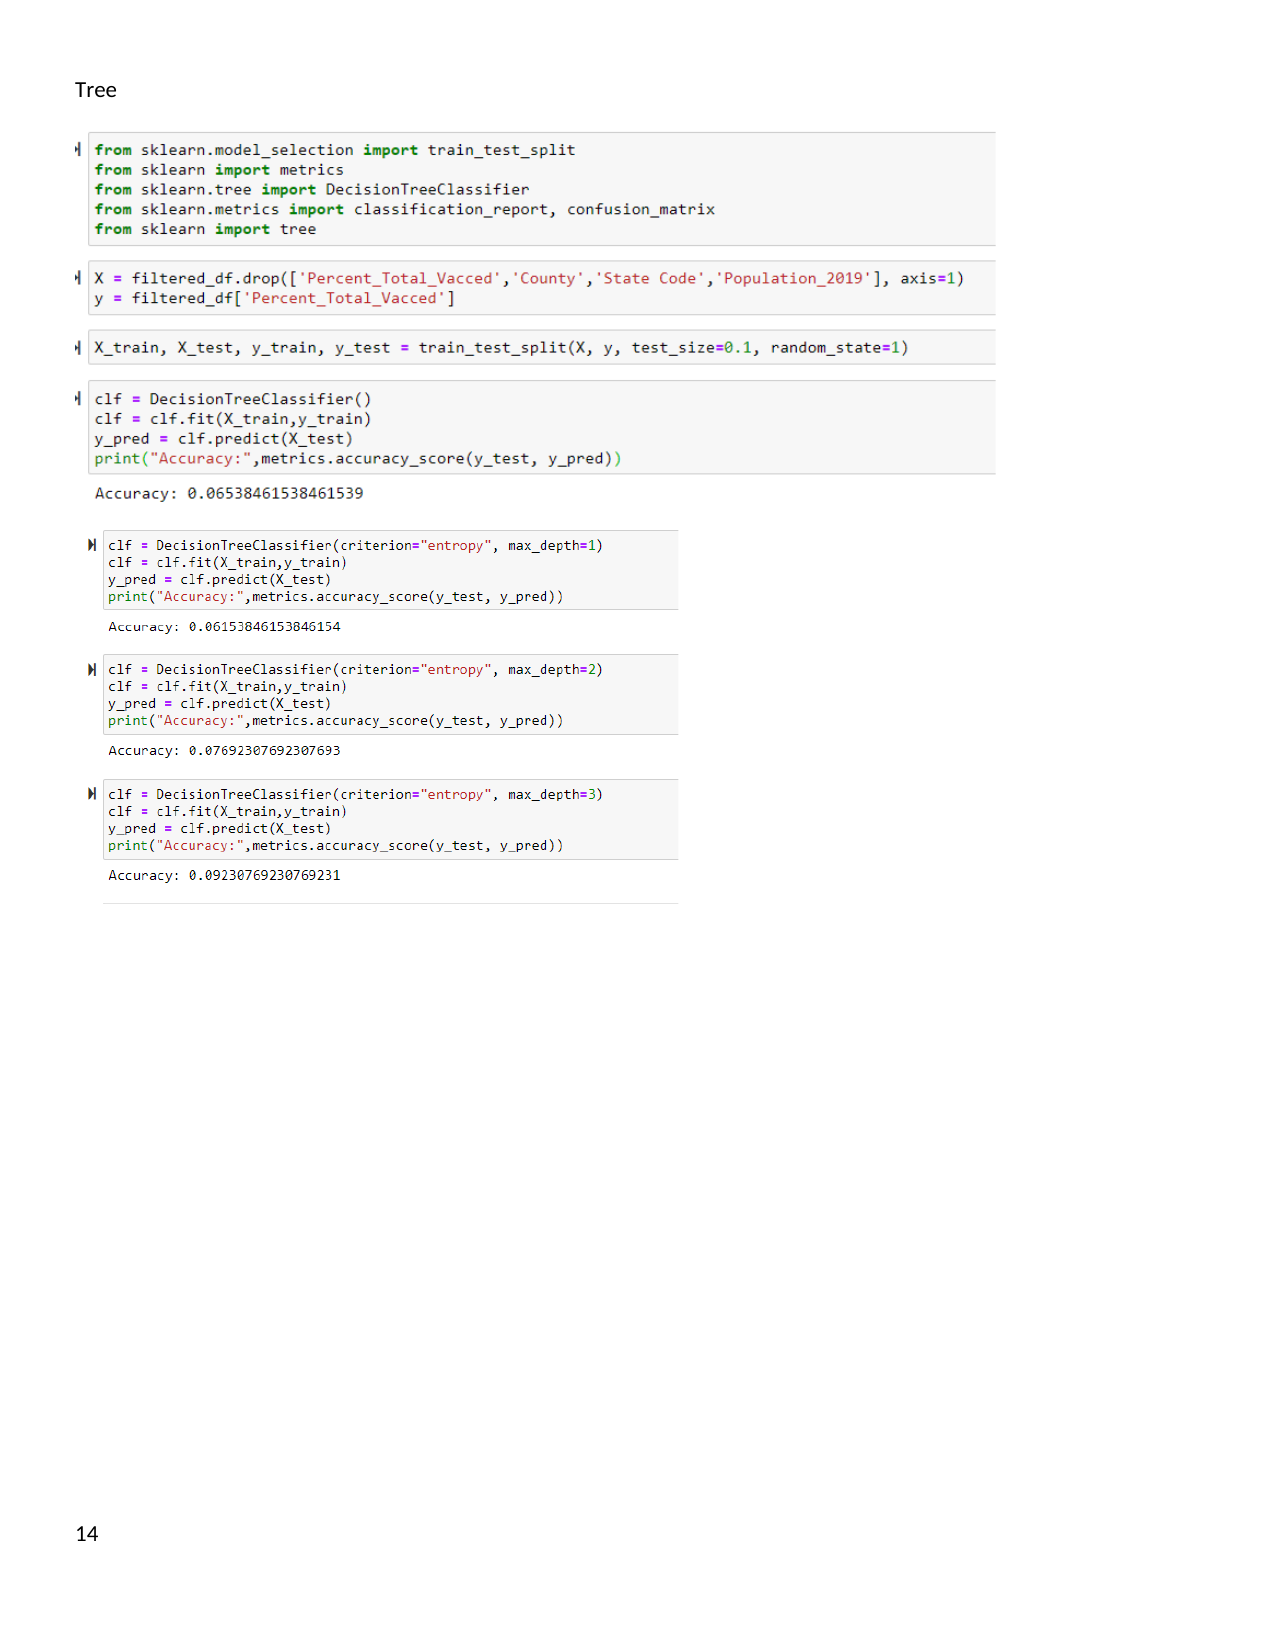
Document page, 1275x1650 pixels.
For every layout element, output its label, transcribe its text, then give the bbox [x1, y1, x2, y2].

picture [75, 521, 679, 904]
picture [75, 121, 996, 503]
text Tree [75, 75, 1200, 103]
